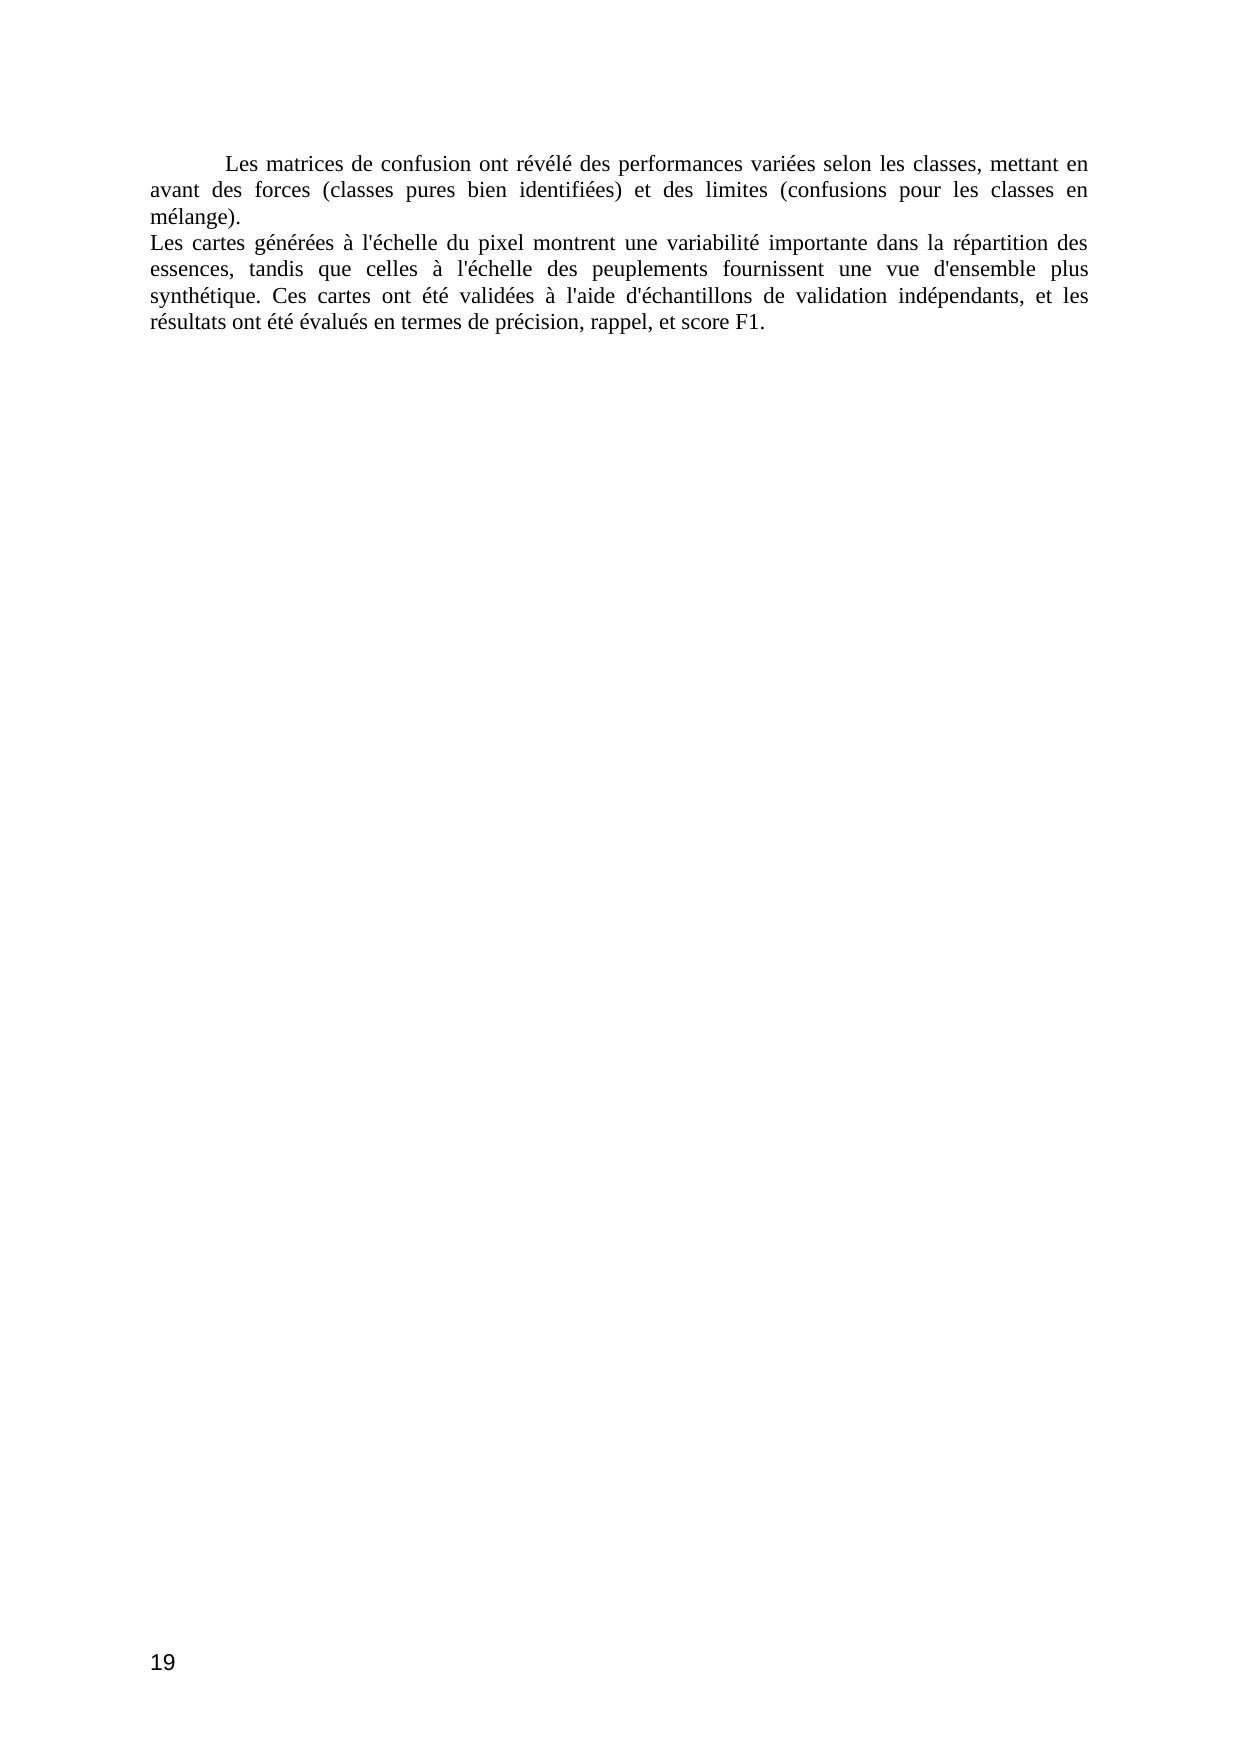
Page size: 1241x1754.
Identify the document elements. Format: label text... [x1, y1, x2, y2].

text Les cartes générées à l'échelle du pixel montrent une variabilité importante dans la répartition des essences, tandis que celles à l'échelle des peuplements fournissent une vue d'ensemble plus synthétique. Ces cartes ont été validées à l'aide d'échantillons de validation indépendants, et les résultats ont été évalués en termes de précision, rappel, et score F1. [150, 229, 1090, 334]
text Les matrices de confusion ont révélé des performances variées selon les classes, mettant en avant des forces (classes pures bien identifiées) et des limites (confusions pour les classes en mélange). [150, 150, 1090, 229]
